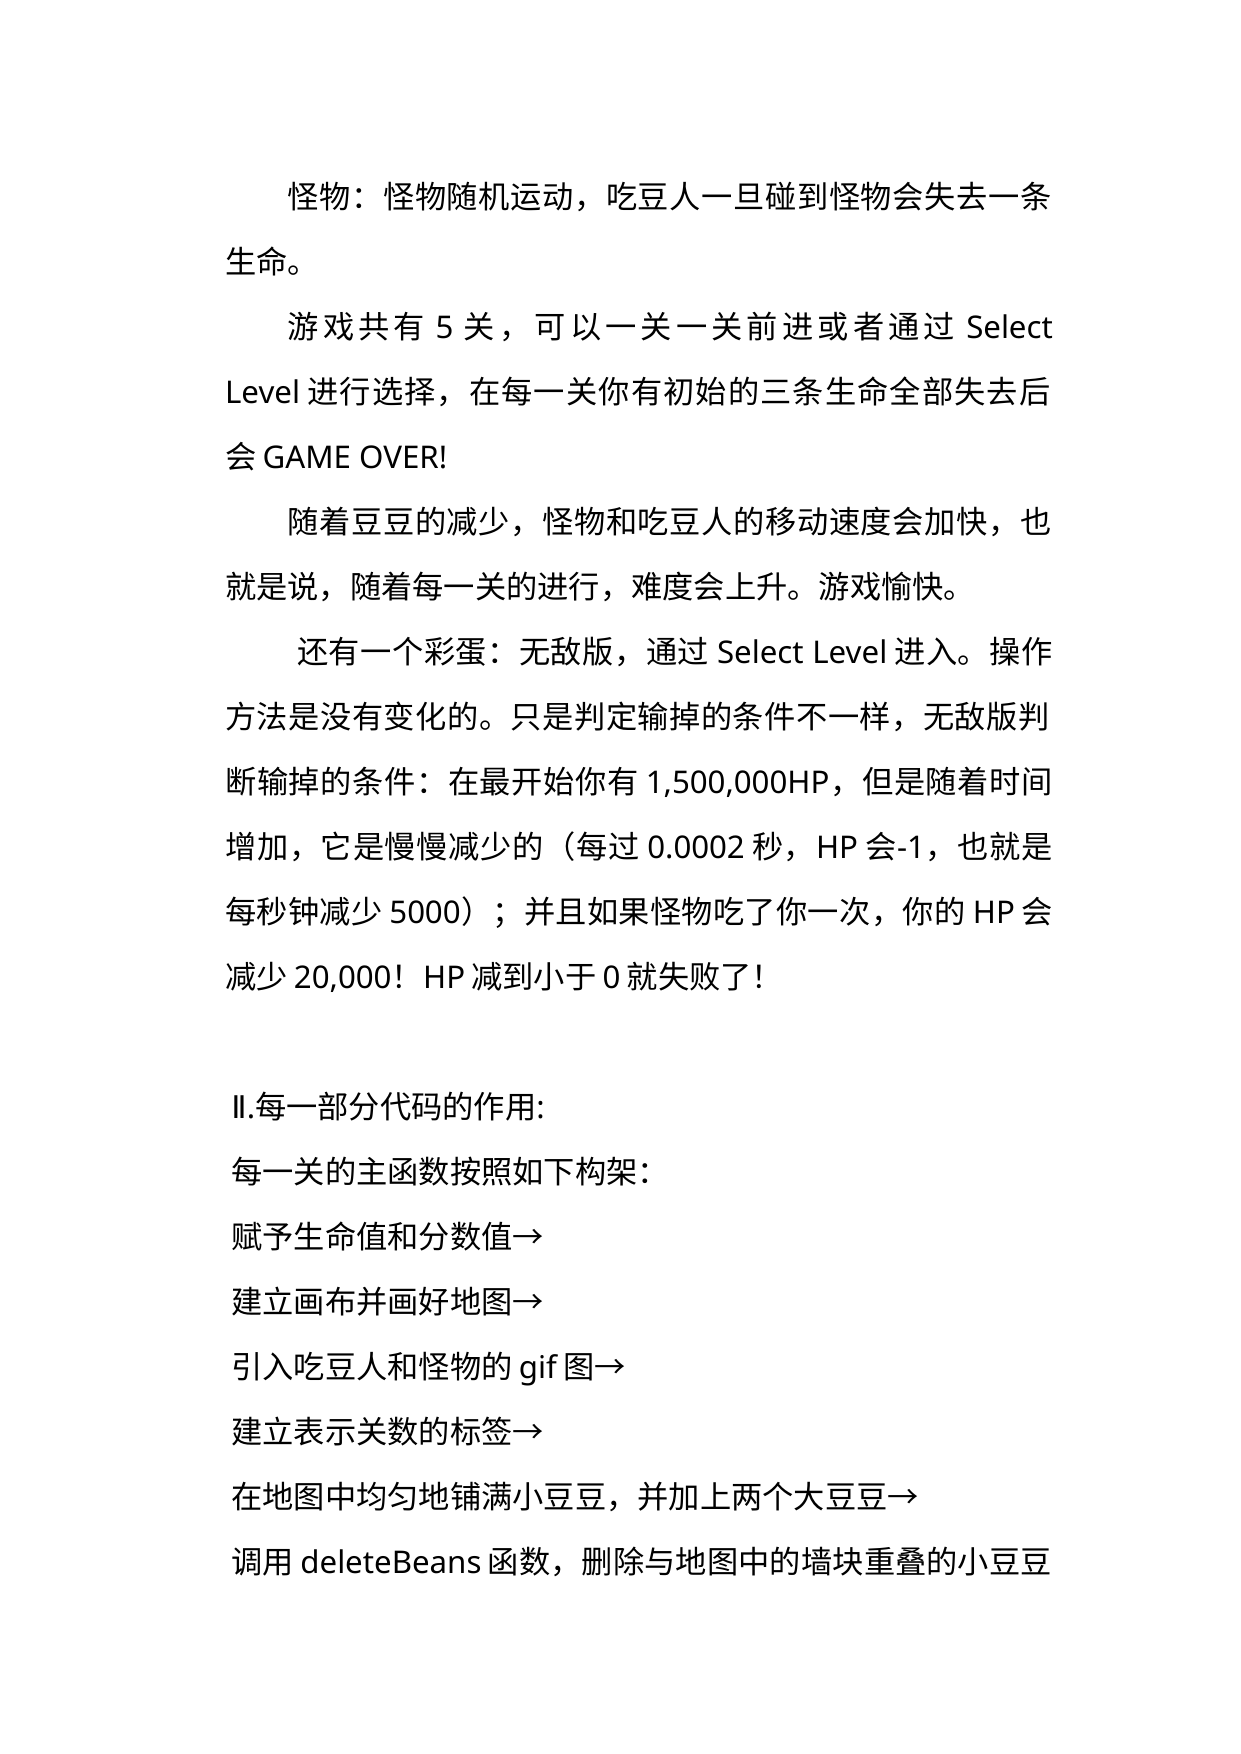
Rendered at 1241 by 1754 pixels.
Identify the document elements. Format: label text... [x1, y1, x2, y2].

text 在地图中均匀地铺满小豆豆，并加上两个大豆豆→ [187, 1462, 1053, 1527]
text 建立表示关数的标签→ [187, 1397, 1053, 1462]
text 赋予生命值和分数值→ [187, 1202, 1053, 1267]
list 还有一个彩蛋：无敌版，通过Select Level进入。操作方法是没有变化的。只是判定输掉的条件不一样，无敌版判断输掉的条件：在最开始你有1,500,000HP，但是随着时间增加，它是慢慢减少的（每过0.0002秒，HP会-1，也就是每秒钟减少5000）；并且如果怪物吃了你一次，你的HP会减少20,000！HP减到小于0就失败了！ [225, 617, 1053, 1007]
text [187, 1527, 1053, 1592]
list 游戏共有5关，可以一关一关前进或者通过Select Level进行选择，在每一关你有初始的三条生命全部失去后会GAME OVER! [225, 292, 1053, 487]
text 建立画布并画好地图→ [187, 1267, 1053, 1332]
text 引入吃豆人和怪物的gif图→ [187, 1332, 1053, 1397]
text 每一关的主函数按照如下构架： [187, 1137, 1053, 1202]
list 怪物：怪物随机运动，吃豆人一旦碰到怪物会失去一条生命。 [225, 162, 1053, 292]
text Ⅱ.每一部分代码的作用: [187, 1072, 1053, 1137]
list 随着豆豆的减少，怪物和吃豆人的移动速度会加快，也就是说，随着每一关的进行，难度会上升。游戏愉快。 [225, 487, 1053, 617]
